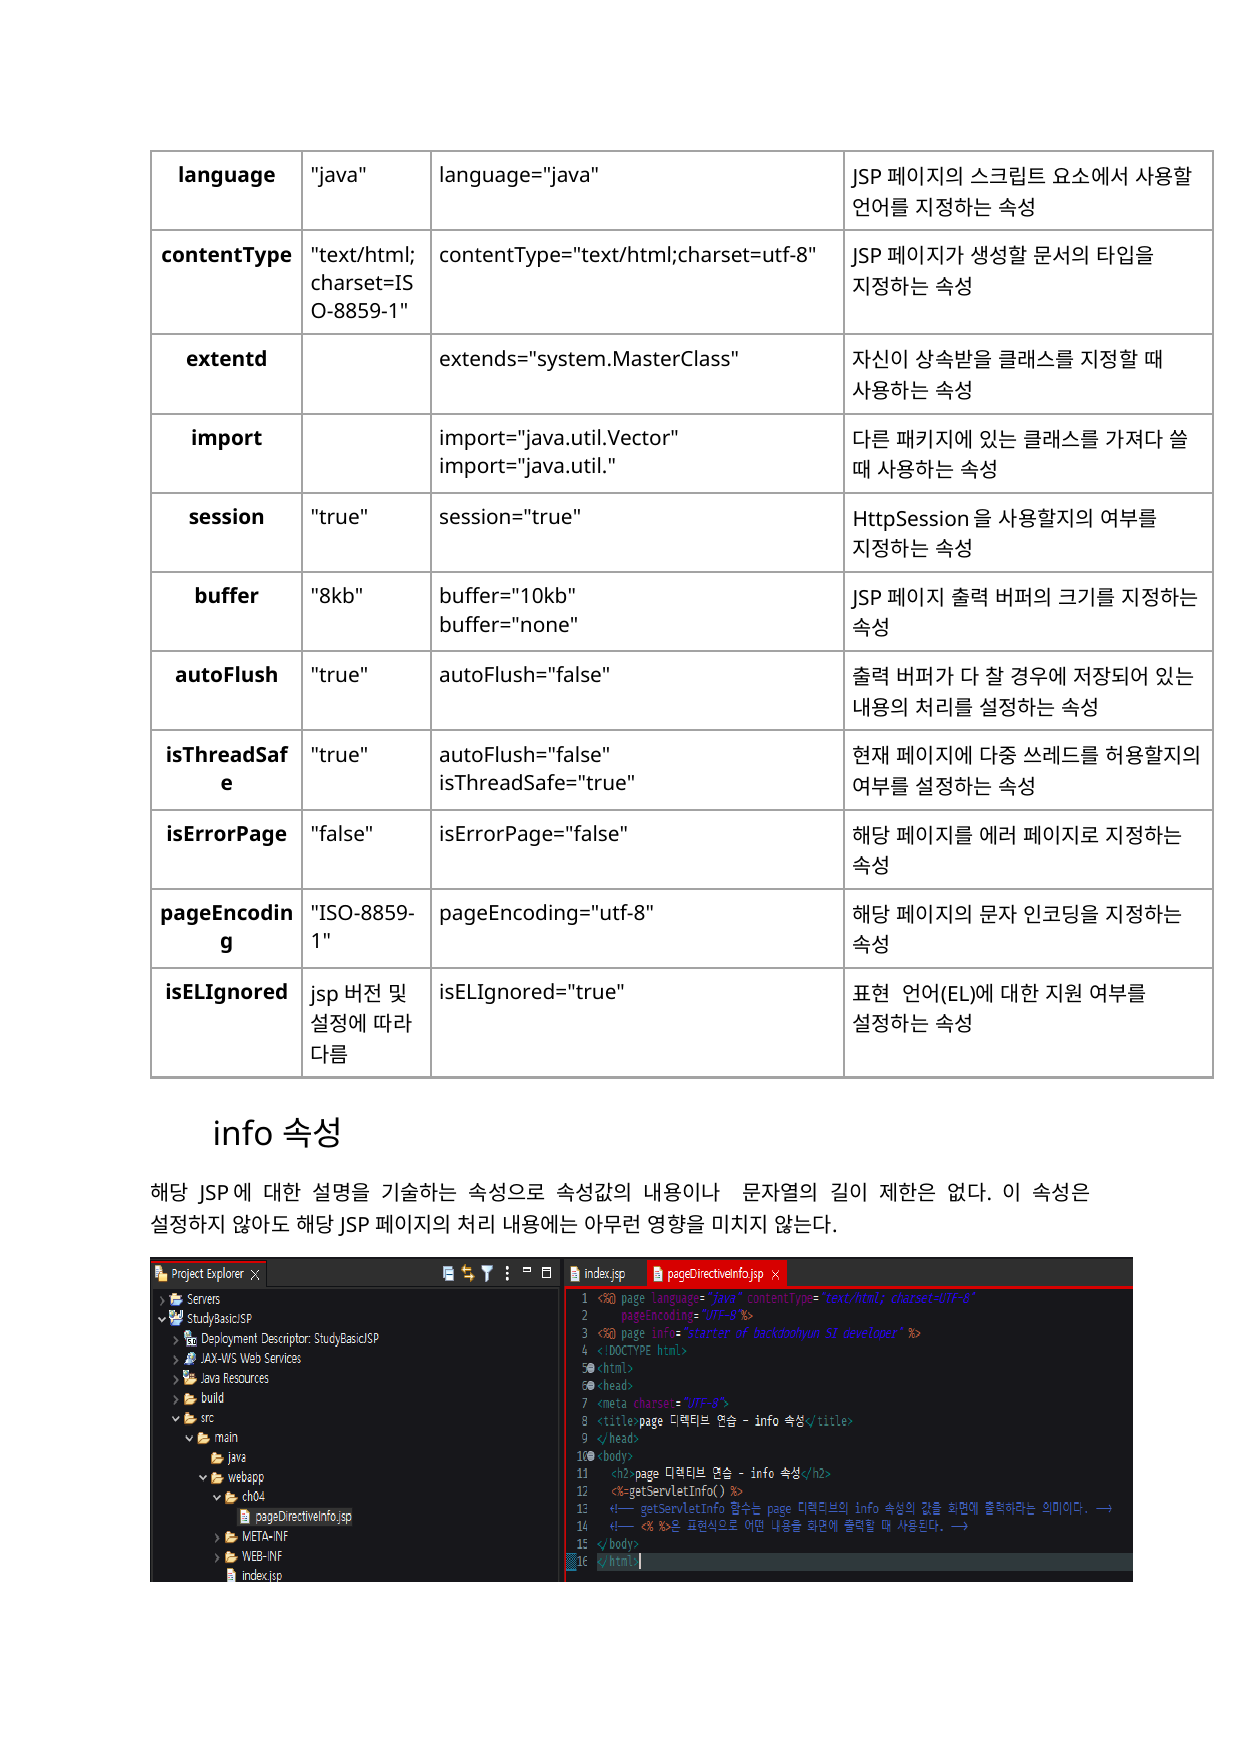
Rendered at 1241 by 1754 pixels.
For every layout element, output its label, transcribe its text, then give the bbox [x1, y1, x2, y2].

table_cell 자신이 상속받을 클래스를 지정할 때 사용하는 속성 [845, 335, 1212, 412]
table_cell autoFlush [152, 652, 301, 729]
text 해당 JSP에 대한 설명을 기술하는 속성으로 속성값의 내용이나 문자열의 길이 제한은 없다. 이 속성은 설정하지 않아도 해당 JSP 페이지의 처리 내용에는 아무런 영향을 미치지 않는다. [150, 1176, 1090, 1239]
table_cell 표현 언어(EL)에 대한 지원 여부를 설정하는 속성 [845, 969, 1212, 1076]
table_cell pageEncoding="utf-8" [432, 890, 843, 967]
table_cell "false" [303, 811, 430, 888]
table_cell contentType="text/html;charset=utf-8" [432, 231, 843, 333]
table_cell 해당 페이지를 에러 페이지로 지정하는 속성 [845, 811, 1212, 888]
table_cell language [152, 152, 301, 229]
table_cell [303, 335, 430, 412]
table_cell "8kb" [303, 573, 430, 650]
table_cell extentd [152, 335, 301, 412]
table_cell import [152, 415, 301, 492]
table_cell 다른 패키지에 있는 클래스를 가져다 쓸 때 사용하는 속성 [845, 415, 1212, 492]
table_cell extends="system.MasterClass" [432, 335, 843, 412]
table_cell isThreadSafe [152, 731, 301, 808]
table_cell 현재 페이지에 다중 쓰레드를 허용할지의 여부를 설정하는 속성 [845, 731, 1212, 808]
table_cell pageEncoding [152, 890, 301, 967]
table_cell autoFlush="false" [432, 652, 843, 729]
table_cell "java" [303, 152, 430, 229]
table_cell "true" [303, 731, 430, 808]
table_cell buffer="10kb" buffer="none" [432, 573, 843, 650]
table_cell "text/html; charset=ISO-8859-1" [303, 231, 430, 333]
table_cell import="java.util.Vector" import="java.util." [432, 415, 843, 492]
table_cell isELIgnored="true" [432, 969, 843, 1076]
table_cell session="true" [432, 494, 843, 571]
table_cell language="java" [432, 152, 843, 229]
table_cell jsp 버전 및 설정에 따라 다름 [303, 969, 430, 1076]
table_cell isErrorPage="false" [432, 811, 843, 888]
table_cell contentType [152, 231, 301, 333]
table_cell "true" [303, 494, 430, 571]
table_cell 해당 페이지의 문자 인코딩을 지정하는 속성 [845, 890, 1212, 967]
table_cell JSP 페이지의 스크립트 요소에서 사용할 언어를 지정하는 속성 [845, 152, 1212, 229]
table_cell [303, 415, 430, 492]
table_cell 출력 버퍼가 다 찰 경우에 저장되어 있는 내용의 처리를 설정하는 속성 [845, 652, 1212, 729]
table_cell autoFlush="false" isThreadSafe="true" [432, 731, 843, 808]
table_cell buffer [152, 573, 301, 650]
table_cell session [152, 494, 301, 571]
table_cell isELIgnored [152, 969, 301, 1076]
picture [150, 1257, 1133, 1582]
subtitle info 속성 [212, 1107, 1090, 1155]
table_cell "true" [303, 652, 430, 729]
table_cell JSP 페이지 출력 버퍼의 크기를 지정하는 속성 [845, 573, 1212, 650]
table_cell "ISO-8859-1" [303, 890, 430, 967]
table_cell HttpSession을 사용할지의 여부를 지정하는 속성 [845, 494, 1212, 571]
table_cell JSP 페이지가 생성할 문서의 타입을 지정하는 속성 [845, 231, 1212, 333]
table_cell isErrorPage [152, 811, 301, 888]
